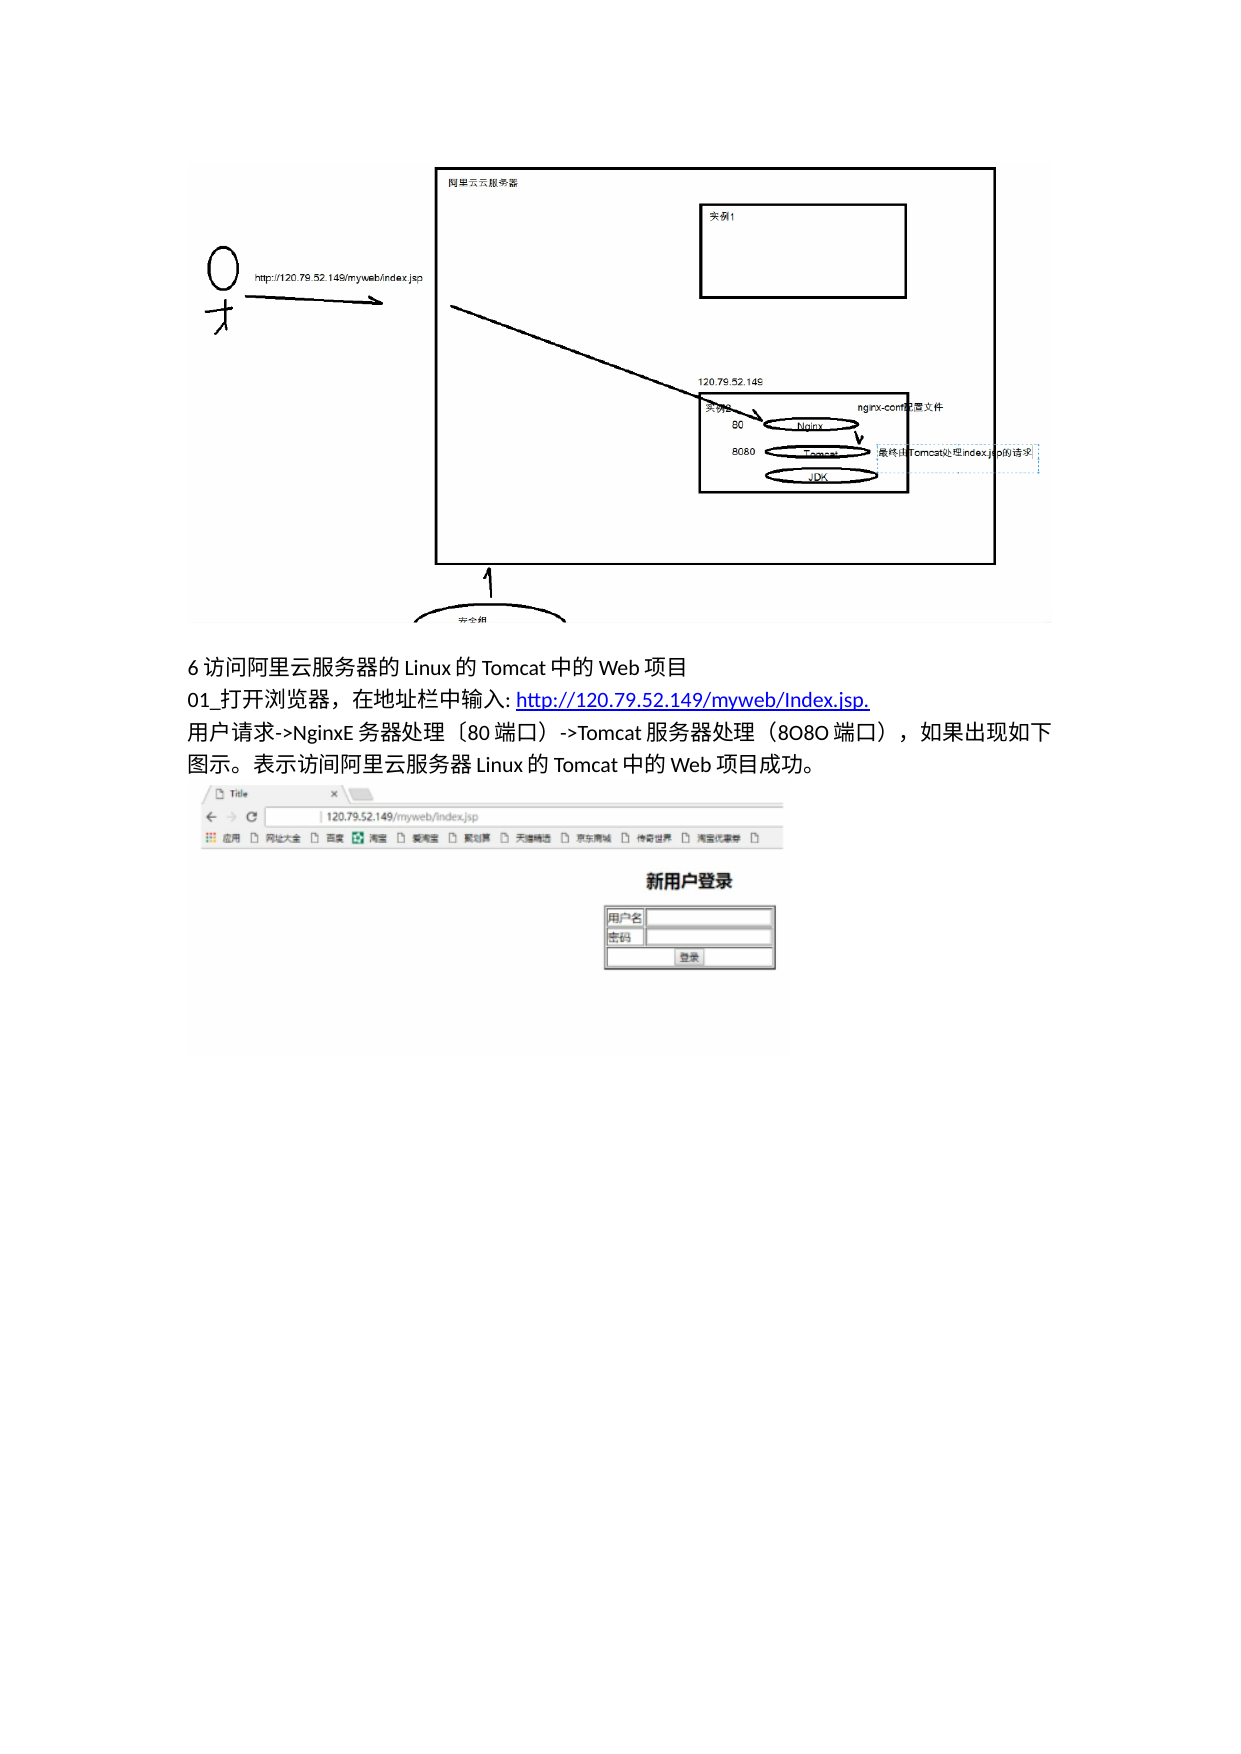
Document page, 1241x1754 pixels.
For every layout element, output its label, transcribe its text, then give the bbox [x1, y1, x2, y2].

picture [187, 779, 790, 1055]
text 6访问阿里云服务器的Linux的Tomcat中的Web项目 [187, 649, 1053, 682]
text 用户请求->NginxE务器处理〔80端口）->Tomcat服务器处理（8O8O端口），如果出现如下图示。表示访间阿里云服务器Linux的Tomcat中的Web项目成功。 [187, 714, 1053, 779]
picture [187, 162, 1052, 623]
text 01_打开浏览器，在地址栏中输入: http://120.79.52.149/myweb/Index.jsp. [187, 682, 1053, 714]
